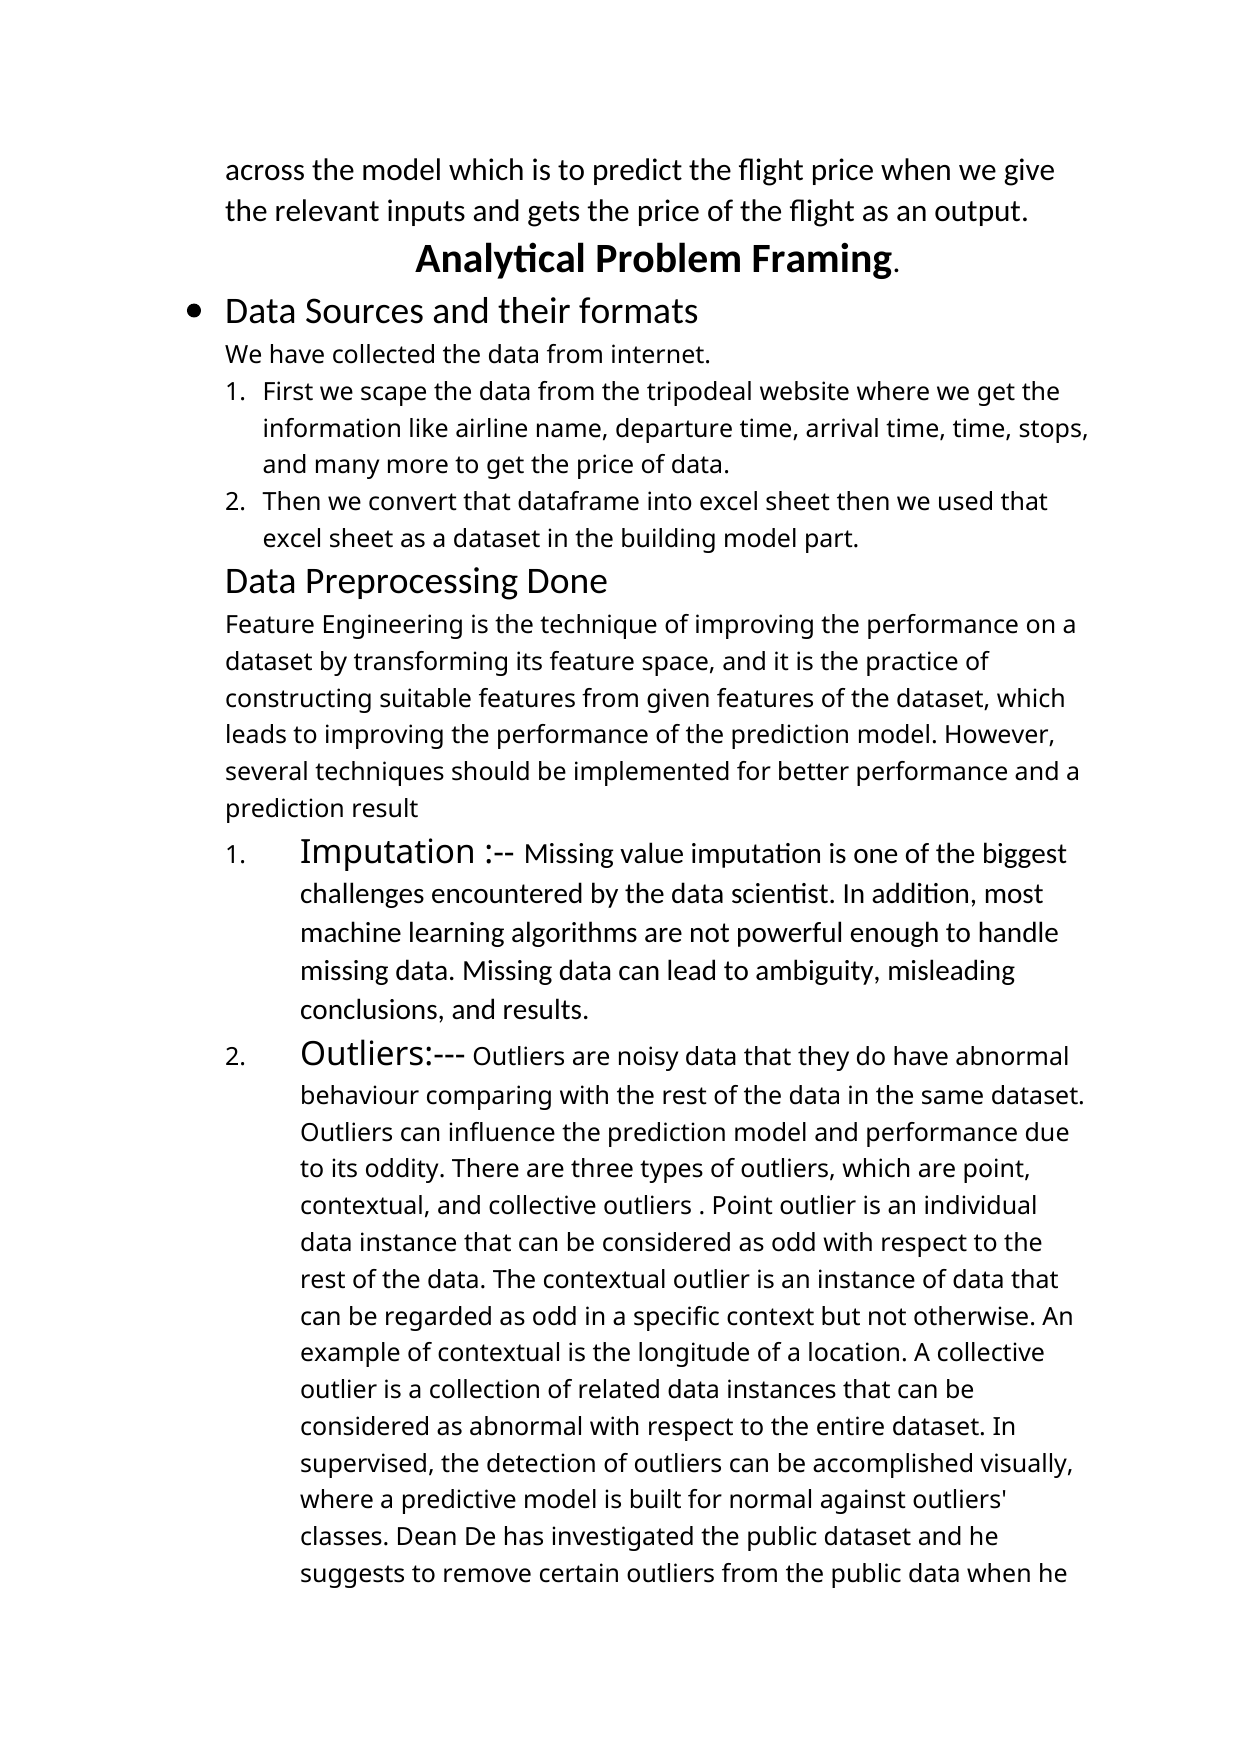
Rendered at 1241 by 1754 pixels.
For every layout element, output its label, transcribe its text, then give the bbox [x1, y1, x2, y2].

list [225, 1029, 1090, 1589]
list Data Preprocessing Done [225, 557, 1090, 603]
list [225, 150, 1090, 229]
list Feature Engineering is the technique of improving the performance on a dataset by transforming its feature space, and it is the practice of constructing suitable features from given features of the dataset, which leads to improving the performance of the prediction model. However, several techniques should be implemented for better performance and a prediction result [225, 607, 1090, 825]
list Data Sources and their formats [187, 287, 1090, 333]
list We have collected the data from internet. [225, 337, 1090, 371]
list Imputation :-- Missing value imputation is one of the biggest challenges encountered by the data scientist. In addition, most machine learning algorithms are not powerful enough to handle missing data. Missing data can lead to ambiguity, misleading conclusions, and results. [225, 827, 1090, 1027]
list First we scape the data from the tripodeal website where we get the information like airline name, departure time, arrival time, time, stops, and many more to get the price of data. [225, 373, 1090, 481]
list Analytical Problem Framing. [225, 232, 1090, 283]
list Then we convert that dataframe into excel sheet then we used that excel sheet as a dataset in the building model part. [225, 484, 1090, 554]
